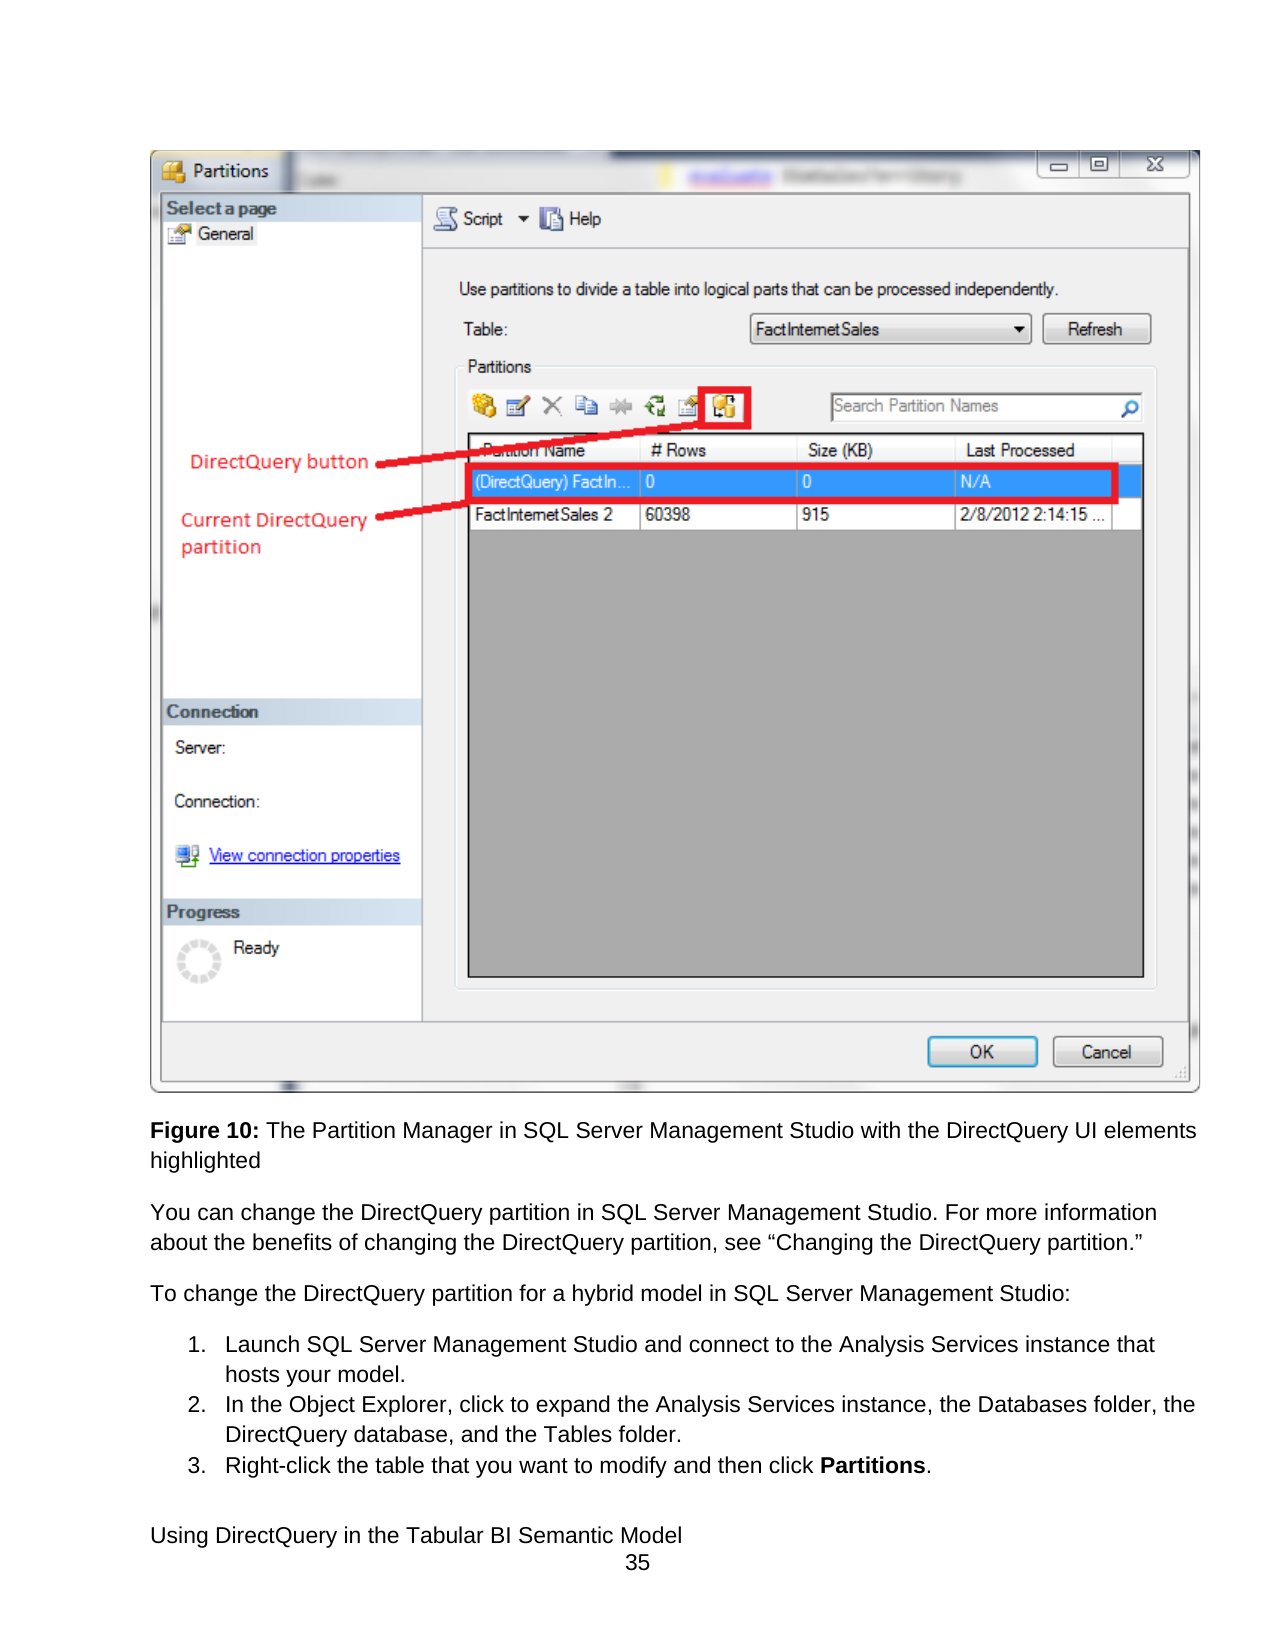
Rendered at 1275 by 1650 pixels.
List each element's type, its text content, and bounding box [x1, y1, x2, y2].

list Launch SQL Server Management Studio and connect to the Analysis Services instance that hosts your model. [187, 1331, 1200, 1387]
list In the Object Explorer, click to expand the Analysis Services instance, the Databases folder, the DirectQuery database, and the Tables folder. [187, 1391, 1200, 1448]
text To change the DirectQuery partition for a hybrid model in SQL Server Management Studio: [150, 1280, 1200, 1306]
picture [150, 150, 1200, 1093]
list Right-click the table that you want to modify and then click Partitions. [187, 1452, 1200, 1478]
text Figure 10: The Partition Manager in SQL Server Management Studio with the DirectQuery UI elements highlighted [150, 1117, 1200, 1174]
text You can change the DirectQuery partition in SQL Server Management Studio. For more information about the benefits of changing the DirectQuery partition, see “Changing the DirectQuery partition.” [150, 1198, 1200, 1255]
